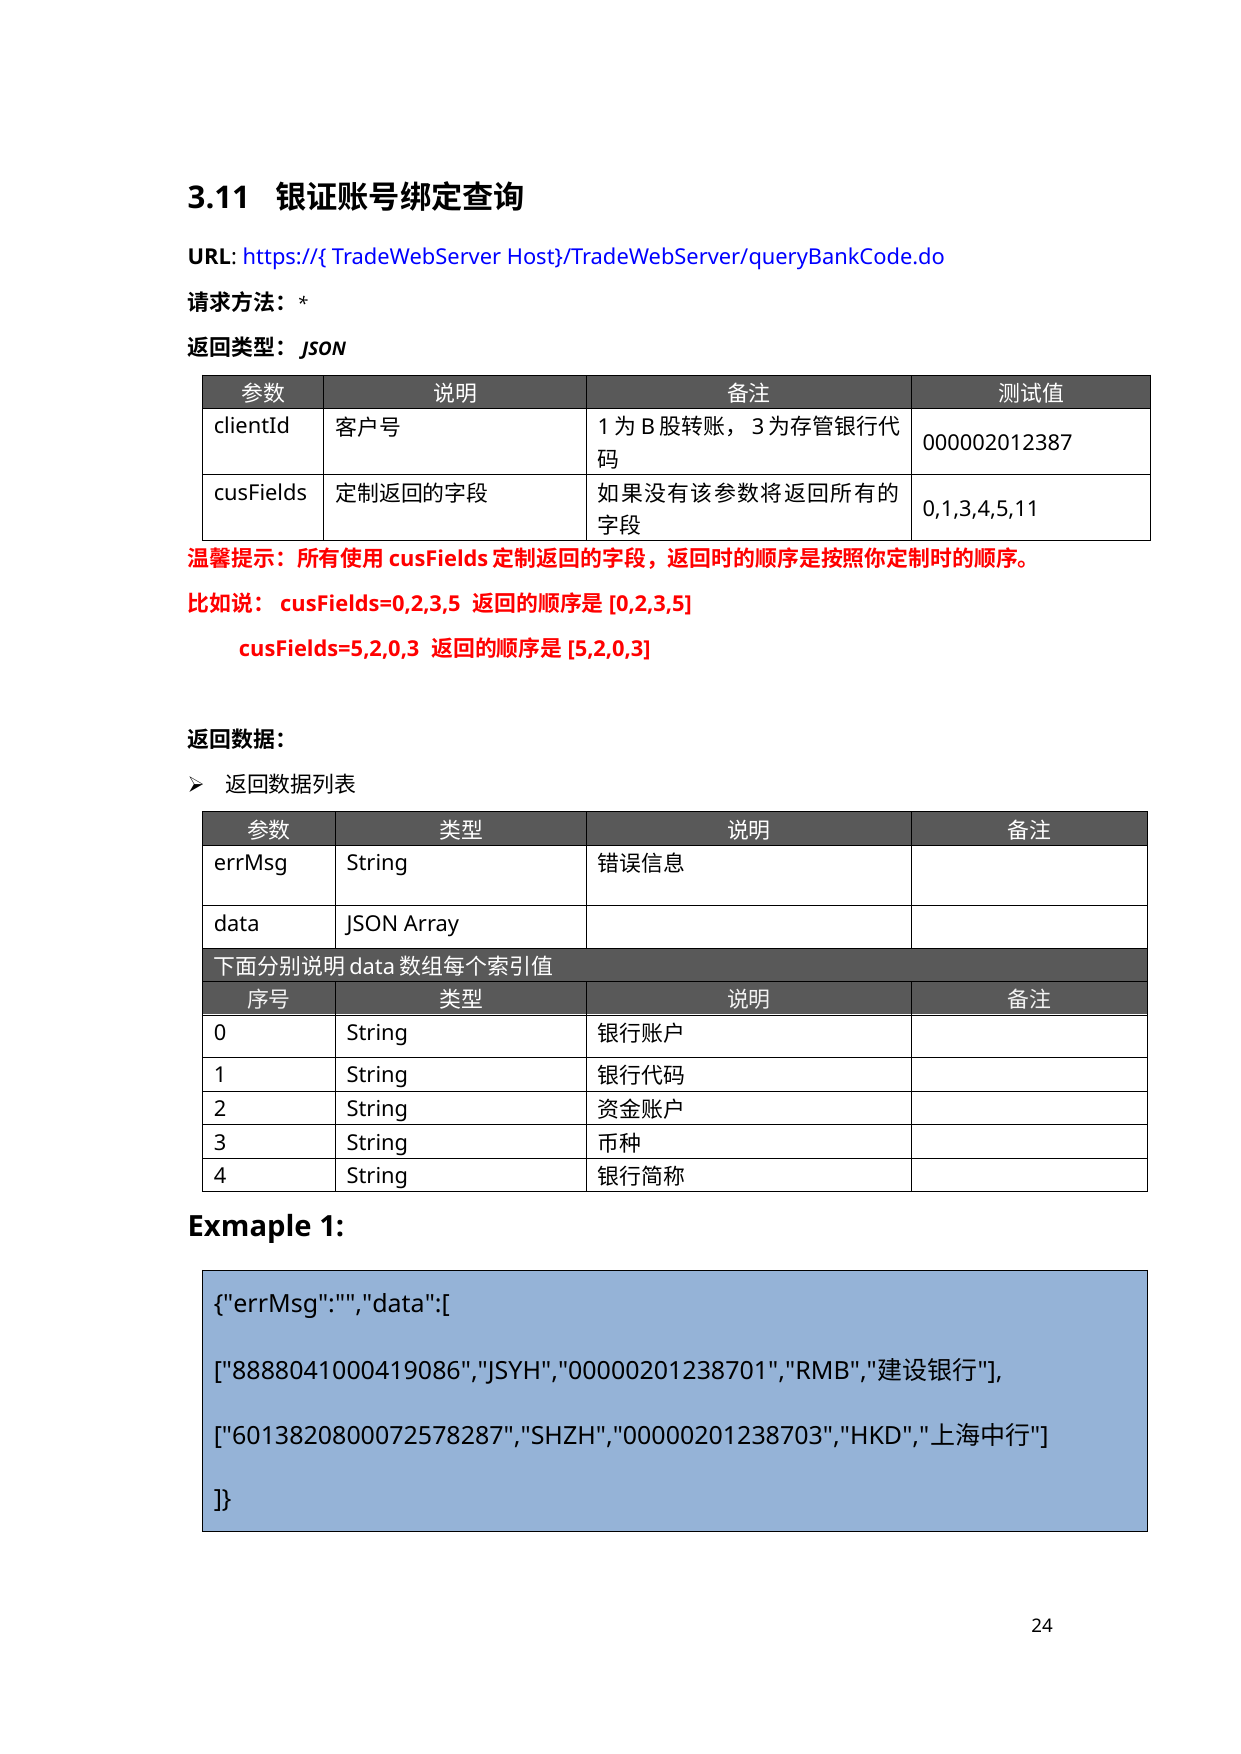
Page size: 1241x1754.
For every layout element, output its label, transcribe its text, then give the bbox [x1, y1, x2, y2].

table_cell [912, 1058, 1147, 1091]
table_cell String [336, 1125, 586, 1158]
text 返回数据： [187, 721, 1053, 754]
table_cell String [336, 1159, 586, 1191]
table_cell 4 [203, 1159, 335, 1191]
table_cell String [336, 1092, 586, 1124]
table_cell 0,1,3,4,5,11 [912, 475, 1150, 540]
table_header 备注 [912, 812, 1147, 845]
table_header 说明 [324, 376, 586, 408]
table_header 参数 [203, 376, 323, 408]
table_cell 银行代码 [587, 1058, 911, 1091]
table_cell [912, 846, 1147, 905]
table_cell String [336, 1016, 586, 1057]
text 返回类型： JSON [187, 329, 1053, 362]
table_cell 下面分别说明data数组每个索引值 [203, 949, 1147, 981]
text 请求方法：* [187, 284, 1053, 317]
table_cell 序号 [203, 982, 335, 1014]
table_cell 1 [203, 1058, 335, 1091]
text Exmaple 1: [187, 1192, 1053, 1257]
table_cell 0 [203, 1016, 335, 1057]
table_cell [912, 1016, 1147, 1057]
table_cell 银行简称 [587, 1159, 911, 1191]
table_cell JSON Array [336, 906, 586, 947]
table_header 备注 [587, 376, 911, 408]
table_cell String [336, 1058, 586, 1091]
table_header 类型 [336, 812, 586, 845]
table_header 说明 [587, 812, 911, 845]
table_cell [587, 906, 911, 947]
table_cell 错误信息 [587, 846, 911, 905]
table_cell 2 [203, 1092, 335, 1124]
list 返回数据列表 [187, 766, 1053, 799]
subtitle 银证账号绑定查询 [187, 162, 1053, 227]
table_cell errMsg [203, 846, 335, 905]
table_cell [912, 906, 1147, 947]
table_cell 备注 [912, 982, 1147, 1014]
table_cell 类型 [336, 982, 586, 1014]
table_cell 定制返回的字段 [324, 475, 586, 540]
table_cell clientId [203, 409, 323, 474]
table_cell [912, 1092, 1147, 1124]
table_cell 银行账户 [587, 1016, 911, 1057]
table_cell 说明 [587, 982, 911, 1014]
text cusFields=5,2,0,3 返回的顺序是 [5,2,0,3] [187, 631, 1053, 664]
text 比如说： cusFields=0,2,3,5 返回的顺序是 [0,2,3,5] [187, 586, 1053, 619]
text URL: https://{ TradeWebServer Host}/TradeWebServer/queryBankCode.do [187, 239, 1053, 272]
table_cell 1为B股转账， 3为存管银行代码 [587, 409, 911, 474]
text 温馨提示：所有使用cusFields定制返回的字段，返回时的顺序是按照你定制时的顺序。 [187, 541, 1053, 574]
table_cell cusFields [203, 475, 323, 540]
table_cell [912, 1159, 1147, 1191]
table_cell [912, 1125, 1147, 1158]
table_header {"errMsg":"","data":[ ["8888041000419086","JSYH","00000201238701","RMB","建设银行"], ["6013820800072578287","SHZH","00000201238703","HKD","上海中行"] ]} [203, 1271, 1147, 1531]
table_cell 如果没有该参数将返回所有的字段 [587, 475, 911, 540]
table_cell 客户号 [324, 409, 586, 474]
table_cell data [203, 906, 335, 947]
table_cell 3 [203, 1125, 335, 1158]
table_cell 资金账户 [587, 1092, 911, 1124]
table_header 测试值 [912, 376, 1150, 408]
table_cell 币种 [587, 1125, 911, 1158]
table_header 参数 [203, 812, 335, 845]
table_cell String [336, 846, 586, 905]
table_cell 000002012387 [912, 409, 1150, 474]
